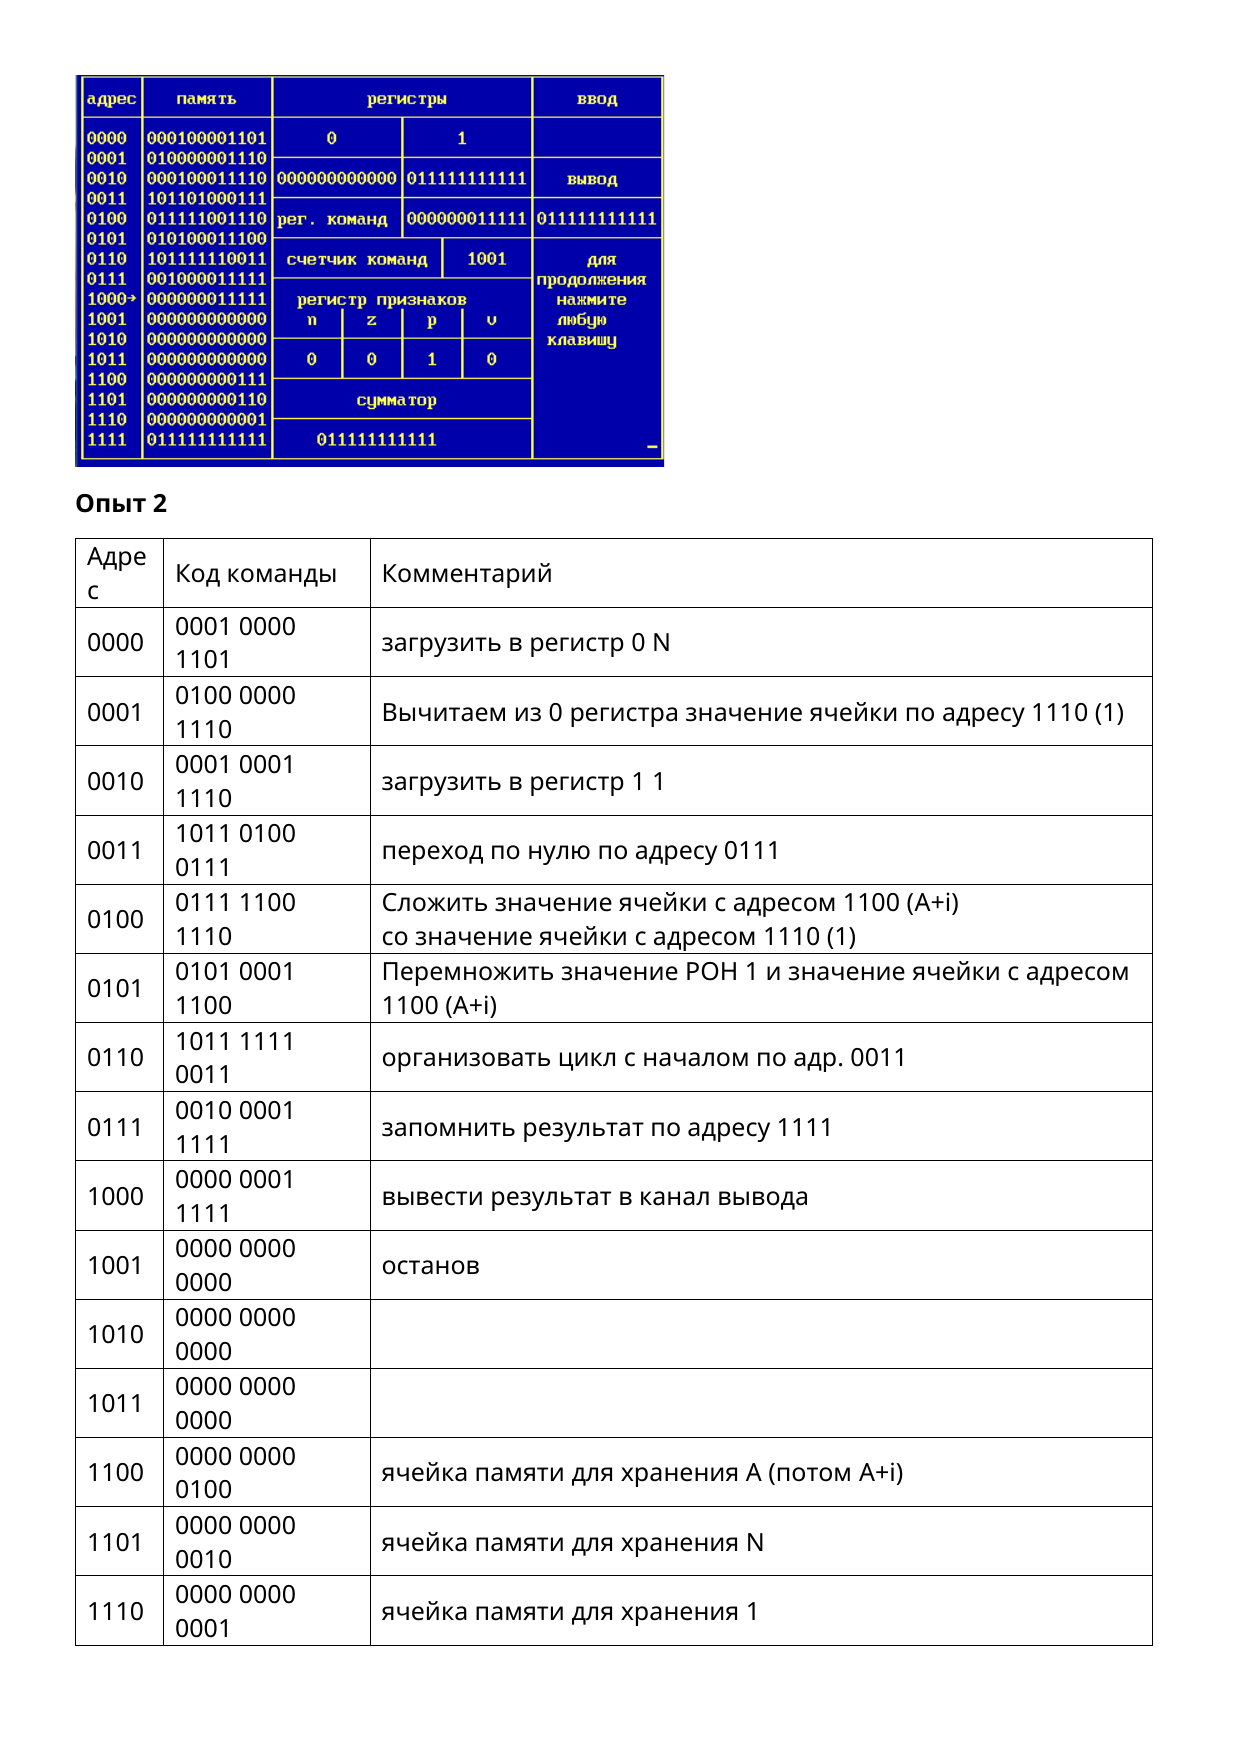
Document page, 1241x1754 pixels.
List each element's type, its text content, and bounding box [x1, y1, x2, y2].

table_cell 0000 0000 0000 [164, 1231, 370, 1299]
table_cell 0010 [76, 746, 163, 814]
table_cell 1001 [76, 1231, 163, 1299]
table_cell 0000 0000 0010 [164, 1507, 370, 1575]
table_cell 0100 0000 1110 [164, 677, 370, 745]
table_cell 1010 [76, 1300, 163, 1368]
table_header Комментарий [371, 539, 1152, 607]
table_cell 0011 [76, 816, 163, 884]
table_cell 1011 0100 0111 [164, 816, 370, 884]
table_cell 1100 [76, 1438, 163, 1506]
table_cell 0000 0000 0001 [164, 1576, 370, 1644]
table_cell загрузить в регистр 0 N [371, 608, 1152, 676]
table_cell 1000 [76, 1161, 163, 1229]
text Опыт 2 [75, 485, 1165, 519]
picture [75, 75, 665, 467]
table_cell 0101 0001 1100 [164, 954, 370, 1022]
table_cell 0010 0001 1111 [164, 1092, 370, 1160]
table_cell 0110 [76, 1023, 163, 1091]
table_cell Перемножить значение РОН 1 и значение ячейки с адресом 1100 (A+i) [371, 954, 1152, 1022]
table_cell 0001 0000 1101 [164, 608, 370, 676]
table_cell 0100 [76, 885, 163, 953]
table_cell 0000 0000 0100 [164, 1438, 370, 1506]
table_cell 0000 0000 0000 [164, 1300, 370, 1368]
table_cell ячейка памяти для хранения 1 [371, 1576, 1152, 1644]
table_cell 0001 0001 1110 [164, 746, 370, 814]
table_cell 0111 1100 1110 [164, 885, 370, 953]
table_cell 1101 [76, 1507, 163, 1575]
table_cell 1011 [76, 1369, 163, 1437]
table_cell 0000 0000 0000 [164, 1369, 370, 1437]
table_cell вывести результат в канал вывода [371, 1161, 1152, 1229]
table_header Адрес [76, 539, 163, 607]
table_cell 1110 [76, 1576, 163, 1644]
table_header Код команды [164, 539, 370, 607]
table_cell ячейка памяти для хранения N [371, 1507, 1152, 1575]
table_cell 0111 [76, 1092, 163, 1160]
table_cell [371, 1300, 1152, 1368]
table_cell Вычитаем из 0 регистра значение ячейки по адресу 1110 (1) [371, 677, 1152, 745]
table_cell 0000 0001 1111 [164, 1161, 370, 1229]
table_cell 0101 [76, 954, 163, 1022]
table_cell останов [371, 1231, 1152, 1299]
table_cell 0001 [76, 677, 163, 745]
table_cell 0000 [76, 608, 163, 676]
table_cell загрузить в регистр 1 1 [371, 746, 1152, 814]
table_cell ячейка памяти для хранения A (потом A+i) [371, 1438, 1152, 1506]
table_cell запомнить результат по адресу 1111 [371, 1092, 1152, 1160]
table_cell переход по нулю по адресу 0111 [371, 816, 1152, 884]
table_cell 1011 1111 0011 [164, 1023, 370, 1091]
table_cell [371, 1369, 1152, 1437]
table_cell организовать цикл с началом по адр. 0011 [371, 1023, 1152, 1091]
table_cell Сложить значение ячейки с адресом 1100 (A+i) cо значение ячейки с адресом 1110 (1) [371, 885, 1152, 953]
